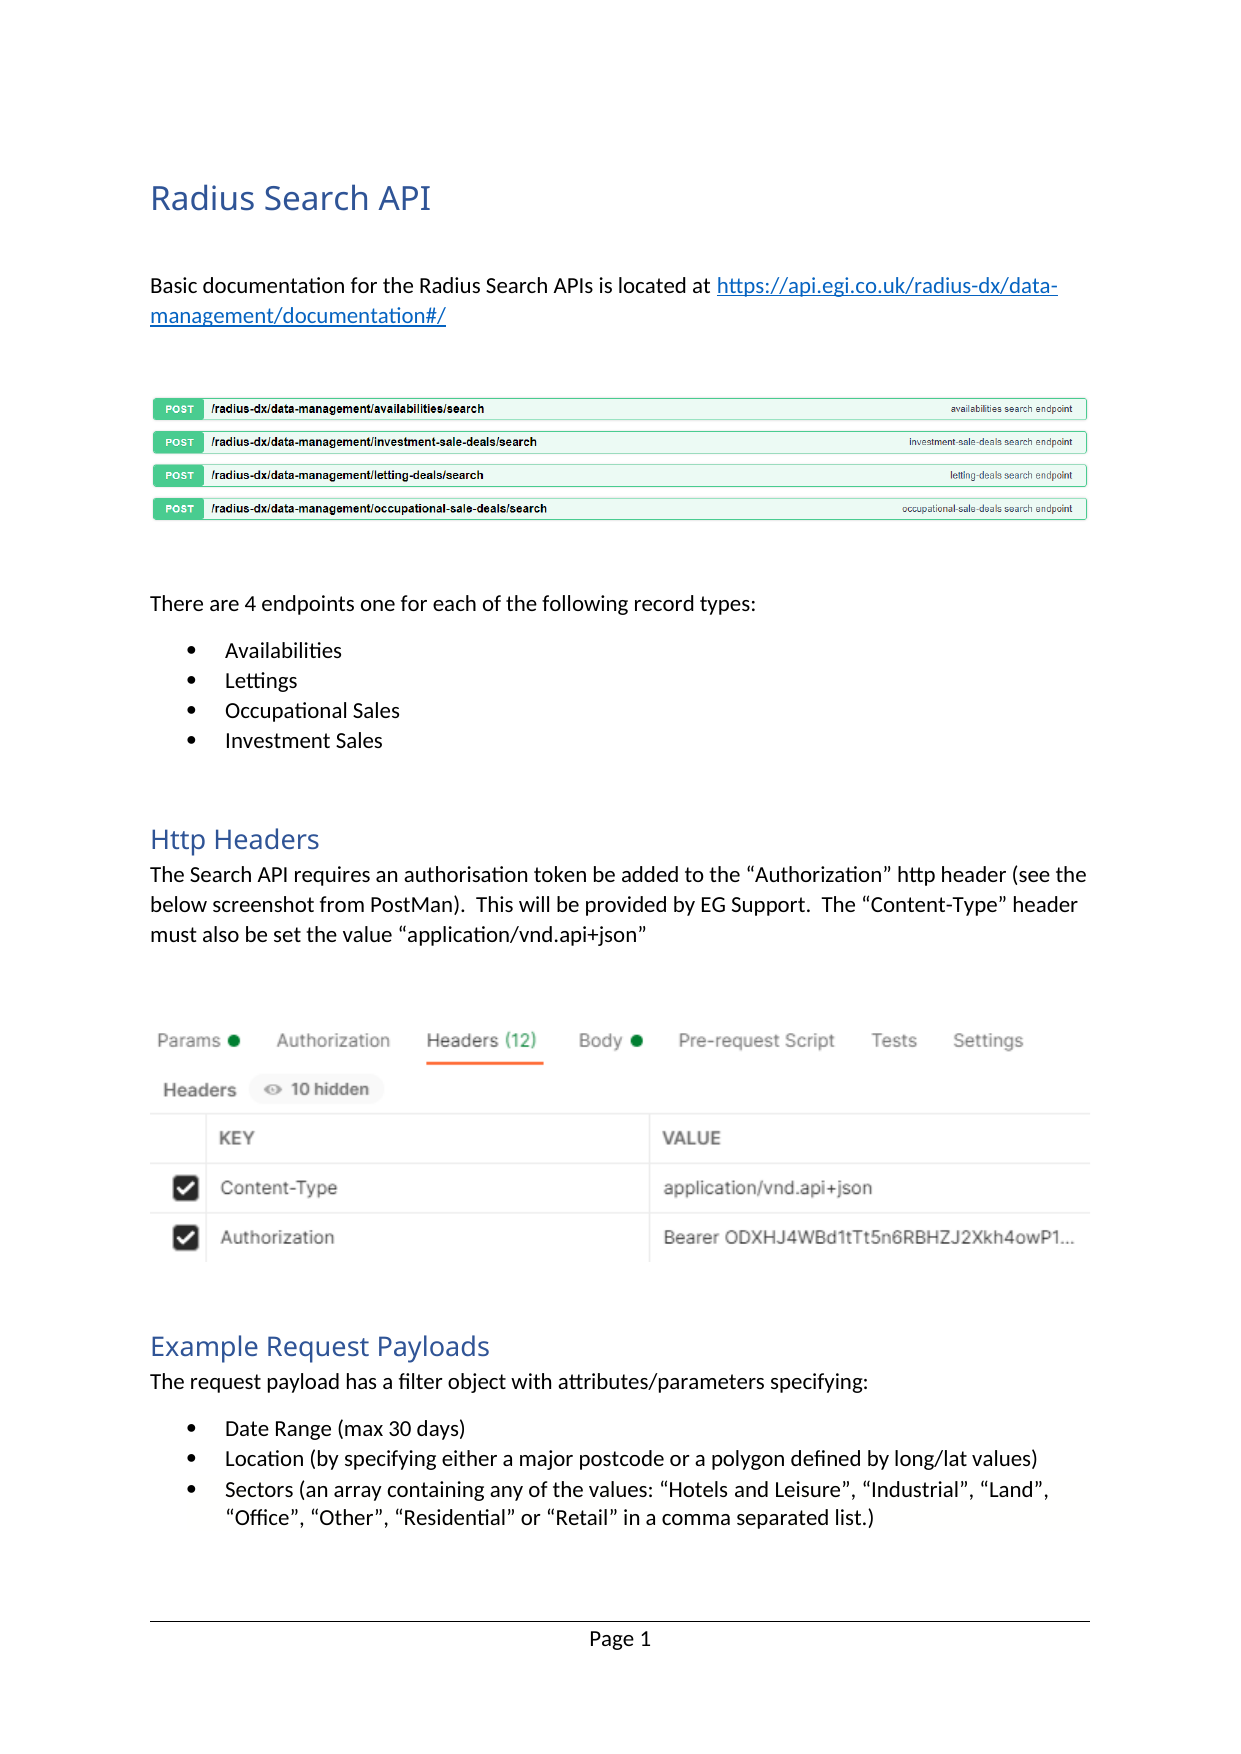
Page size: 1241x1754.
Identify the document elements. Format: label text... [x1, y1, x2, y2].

text The Search API requires an authorisation token be added to the “Authorization” http header (see the below screenshot from PostMan). This will be provided by EG Support. The “Content-Type” header must also be set the value “application/vnd.api+json” [150, 860, 1090, 948]
picture [150, 1014, 1091, 1262]
subtitle Http Headers [150, 820, 1090, 857]
text Basic documentation for the Radius Search APIs is located at https://api.egi.co.uk/radius-dx/data-management/documentation#/ [150, 271, 1090, 329]
list Date Range (max 30 days) [187, 1414, 1090, 1442]
list Sectors (an array containing any of the values: “Hotels and Leisure”, “Industrial”, “Land”, “Office”, “Other”, “Residential” or “Retail” in a comma separated list.) [187, 1475, 1090, 1531]
text There are 4 endpoints one for each of the following record types: [150, 589, 1090, 617]
list Location (by specifying either a major postcode or a polygon defined by long/lat values) [187, 1444, 1090, 1473]
list Availabilities [187, 636, 1090, 664]
list Investment Sales [187, 726, 1090, 754]
picture [150, 394, 1091, 524]
list Occupational Sales [187, 696, 1090, 724]
text The request payload has a filter object with attributes/parameters specifying: [150, 1367, 1090, 1396]
list Lettings [187, 666, 1090, 694]
subtitle Radius Search API [150, 175, 1090, 220]
subtitle Example Request Payloads [150, 1328, 1090, 1364]
